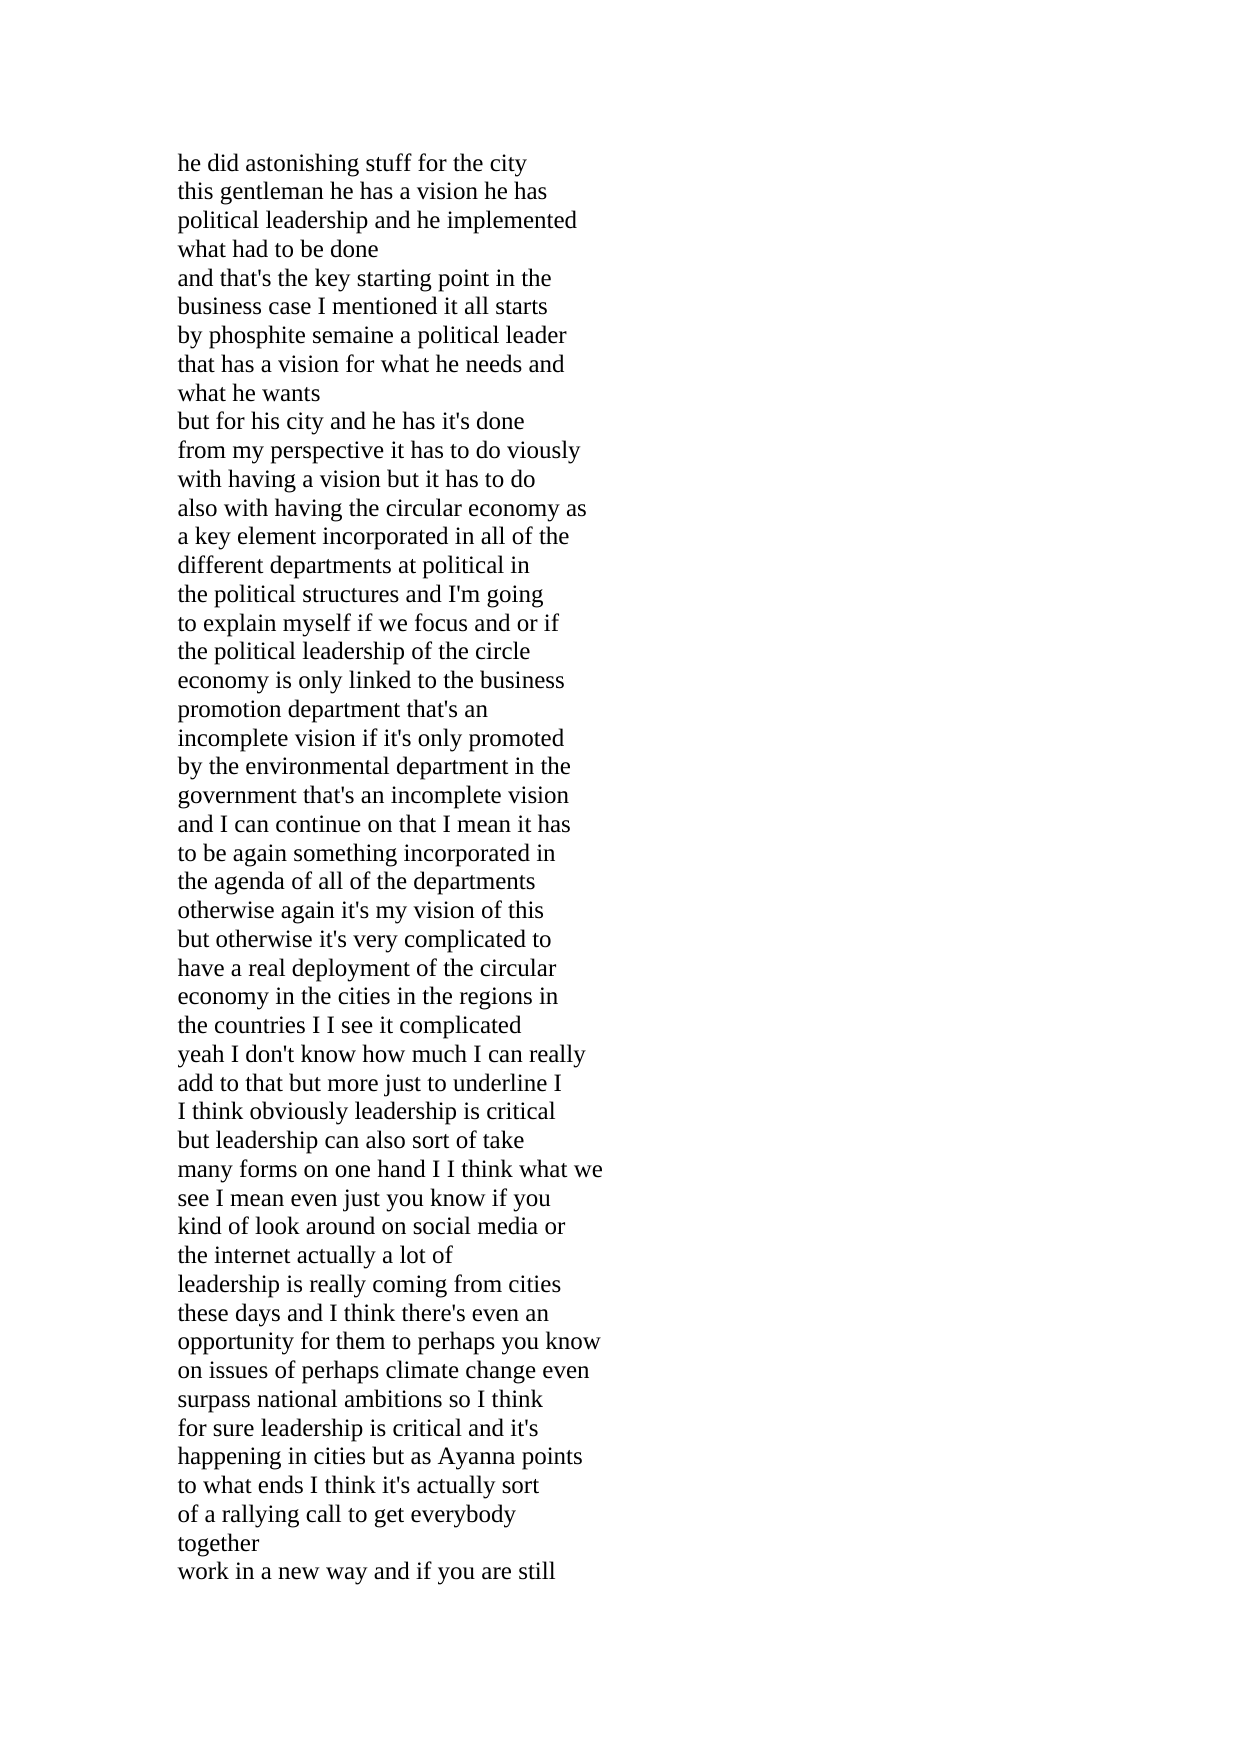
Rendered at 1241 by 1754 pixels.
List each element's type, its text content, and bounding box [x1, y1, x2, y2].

text the agenda of all of the departments [177, 866, 1093, 895]
text the political leadership of the circle [177, 636, 1093, 665]
text add to that but more just to underline I [177, 1068, 1093, 1096]
text he did astonishing stuff for the city [177, 148, 1093, 176]
text with having a vision but it has to do [177, 464, 1093, 493]
text and that's the key starting point in the [177, 263, 1093, 291]
text the political structures and I'm going [177, 579, 1093, 608]
text on issues of perhaps climate change even [177, 1355, 1093, 1384]
text have a real deployment of the circular [177, 953, 1093, 981]
text what had to be done [177, 234, 1093, 263]
text incomplete vision if it's only promoted [177, 723, 1093, 751]
text what he wants [177, 378, 1093, 406]
text but otherwise it's very complicated to [177, 924, 1093, 953]
text happening in cities but as Ayanna points [177, 1441, 1093, 1470]
text yeah I don't know how much I can really [177, 1039, 1093, 1068]
text government that's an incomplete vision [177, 780, 1093, 809]
text but for his city and he has it's done [177, 406, 1093, 435]
text to explain myself if we focus and or if [177, 608, 1093, 636]
text but leadership can also sort of take [177, 1125, 1093, 1154]
text also with having the circular economy as [177, 493, 1093, 521]
text to what ends I think it's actually sort [177, 1470, 1093, 1499]
text see I mean even just you know if you [177, 1183, 1093, 1211]
text opportunity for them to perhaps you know [177, 1326, 1093, 1355]
text economy in the cities in the regions in [177, 981, 1093, 1010]
text by phosphite semaine a political leader [177, 320, 1093, 349]
text and I can continue on that I mean it has [177, 809, 1093, 838]
text business case I mentioned it all starts [177, 291, 1093, 320]
text by the environmental department in the [177, 751, 1093, 780]
text promotion department that's an [177, 694, 1093, 723]
text leadership is really coming from cities [177, 1269, 1093, 1298]
text of a rallying call to get everybody [177, 1499, 1093, 1528]
text kind of look around on social media or [177, 1211, 1093, 1240]
text these days and I think there's even an [177, 1298, 1093, 1326]
text I think obviously leadership is critical [177, 1096, 1093, 1125]
text different departments at political in [177, 550, 1093, 579]
text that has a vision for what he needs and [177, 349, 1093, 378]
text from my perspective it has to do viously [177, 435, 1093, 464]
text this gentleman he has a vision he has [177, 176, 1093, 205]
text to be again something incorporated in [177, 838, 1093, 866]
text the internet actually a lot of [177, 1240, 1093, 1269]
text for sure leadership is critical and it's [177, 1413, 1093, 1441]
text many forms on one hand I I think what we [177, 1154, 1093, 1183]
text economy is only linked to the business [177, 665, 1093, 694]
text together [177, 1528, 1093, 1556]
text work in a new way and if you are still [177, 1556, 1093, 1585]
text a key element incorporated in all of the [177, 521, 1093, 550]
text surpass national ambitions so I think [177, 1384, 1093, 1413]
text political leadership and he implemented [177, 205, 1093, 234]
text the countries I I see it complicated [177, 1010, 1093, 1039]
text otherwise again it's my vision of this [177, 895, 1093, 924]
